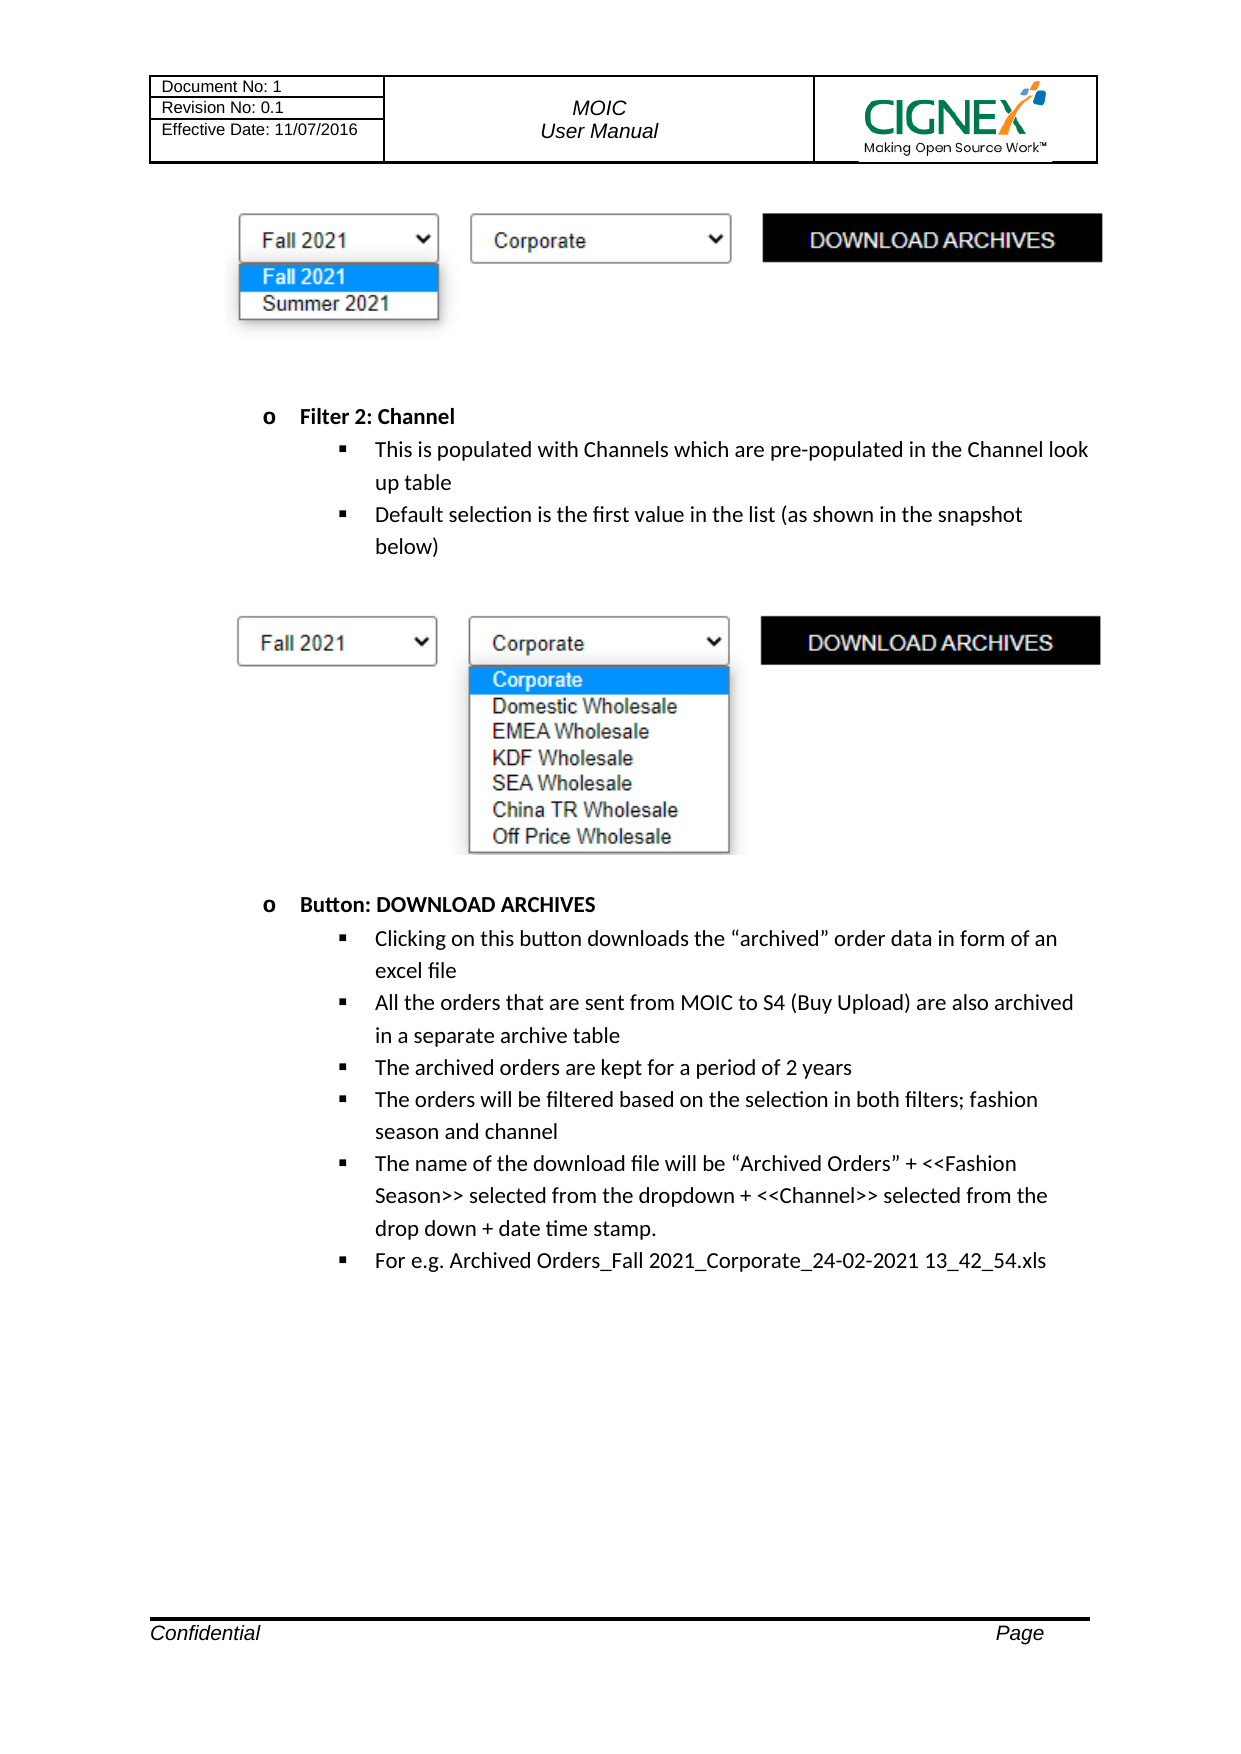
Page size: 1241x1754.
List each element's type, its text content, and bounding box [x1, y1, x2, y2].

list Default selection is the first value in the list (as shown in the snapshot below) [337, 500, 1090, 560]
list All the orders that are sent from MOIC to S4 (Buy Upload) are also archived in a separate archive table [337, 988, 1090, 1049]
list Filter 2: Channel [262, 402, 1090, 431]
list Clicking on this button downloads the “archived” order data in form of an excel file [337, 924, 1090, 984]
list For e.g. Archived Orders_Fall 2021_Corporate_24-02-2021 13_42_54.xls [337, 1246, 1090, 1274]
picture [225, 596, 1135, 855]
picture [225, 187, 1125, 366]
picture [858, 77, 1053, 162]
list Button: DOWNLOAD ARCHIVES [262, 891, 1090, 920]
list The orders will be filtered based on the selection in both filters; fashion season and channel [337, 1085, 1090, 1145]
list The name of the download file will be “Archived Orders” + <<Fashion Season>> selected from the dropdown + <<Channel>> selected from the drop down + date time stamp. [337, 1149, 1090, 1242]
list The archived orders are kept for a period of 2 years [337, 1053, 1090, 1081]
list This is populated with Channels which are pre-populated in the Channel look up table [337, 436, 1090, 496]
